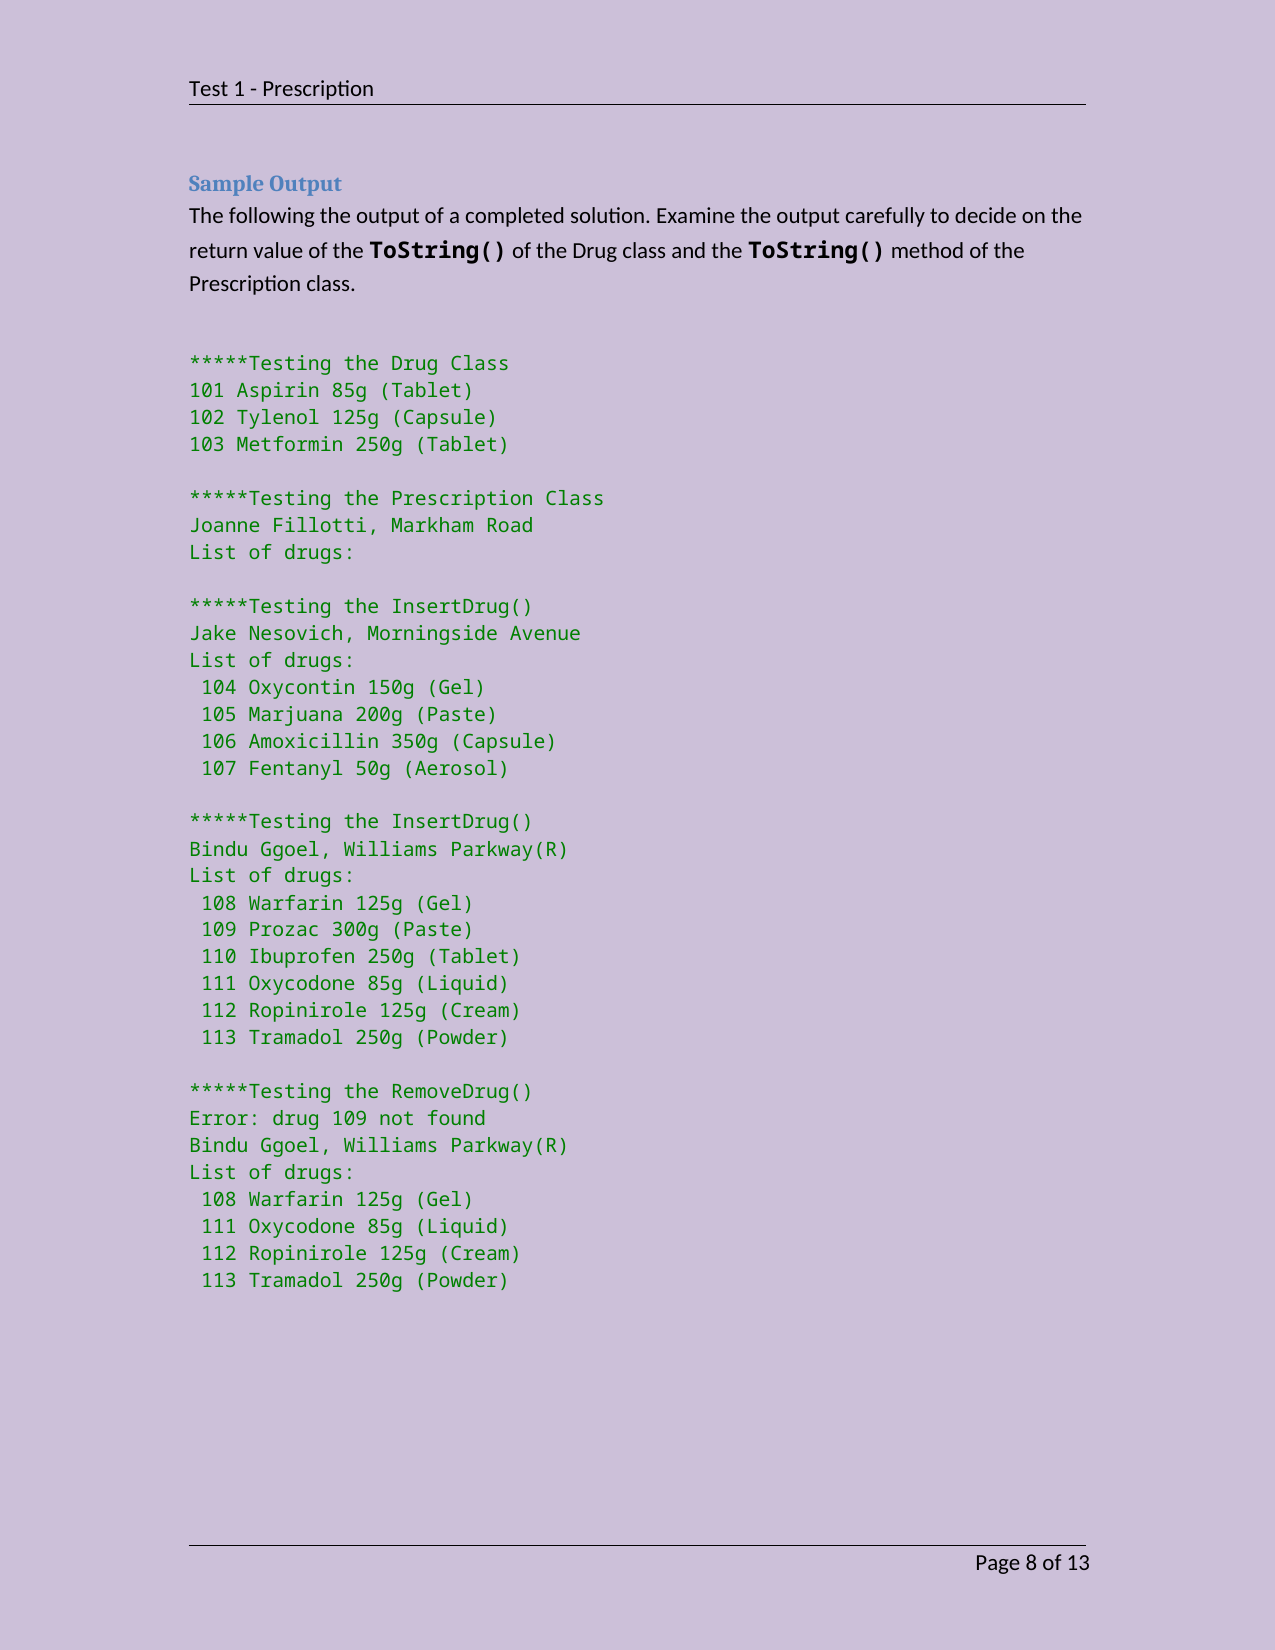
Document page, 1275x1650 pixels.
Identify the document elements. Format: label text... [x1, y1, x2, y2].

text 104 Oxycontin 150g (Gel) [189, 673, 1086, 700]
text List of drugs: [189, 862, 1086, 889]
text The following the output of a completed solution. Examine the output carefully to decide on the return value of the ToString() of the Drug class and the ToString() method of the Prescription class. [189, 201, 1086, 297]
text 105 Marjuana 200g (Paste) [189, 700, 1086, 727]
text List of drugs: [189, 1158, 1086, 1186]
text Error: drug 109 not found [189, 1104, 1086, 1132]
text List of drugs: [189, 646, 1086, 673]
text 112 Ropinirole 125g (Cream) [189, 1239, 1086, 1266]
text 106 Amoxicillin 350g (Capsule) [189, 727, 1086, 754]
text *****Testing the Prescription Class [189, 484, 1086, 511]
text Bindu Ggoel, Williams Parkway(R) [189, 835, 1086, 862]
text 108 Warfarin 125g (Gel) [189, 1186, 1086, 1212]
text 110 Ibuprofen 250g (Tablet) [189, 943, 1086, 970]
text *****Testing the InsertDrug() [189, 808, 1086, 835]
text 111 Oxycodone 85g (Liquid) [189, 1212, 1086, 1239]
text 108 Warfarin 125g (Gel) [189, 889, 1086, 916]
text *****Testing the Drug Class [189, 349, 1086, 376]
text 113 Tramadol 250g (Powder) [189, 1024, 1086, 1051]
text 107 Fentanyl 50g (Aerosol) [189, 754, 1086, 781]
text 113 Tramadol 250g (Powder) [189, 1266, 1086, 1293]
text 111 Oxycodone 85g (Liquid) [189, 970, 1086, 997]
text 112 Ropinirole 125g (Cream) [189, 997, 1086, 1024]
text *****Testing the RemoveDrug() [189, 1078, 1086, 1104]
text 103 Metformin 250g (Tablet) [189, 430, 1086, 457]
text Joanne Fillotti, Markham Road [189, 511, 1086, 538]
text 109 Prozac 300g (Paste) [189, 916, 1086, 943]
text List of drugs: [189, 538, 1086, 565]
text Jake Nesovich, Morningside Avenue [189, 619, 1086, 646]
text Bindu Ggoel, Williams Parkway(R) [189, 1132, 1086, 1158]
subtitle Sample Output [189, 171, 1086, 197]
text *****Testing the InsertDrug() [189, 592, 1086, 619]
text 102 Tylenol 125g (Capsule) [189, 403, 1086, 430]
text 101 Aspirin 85g (Tablet) [189, 376, 1086, 403]
